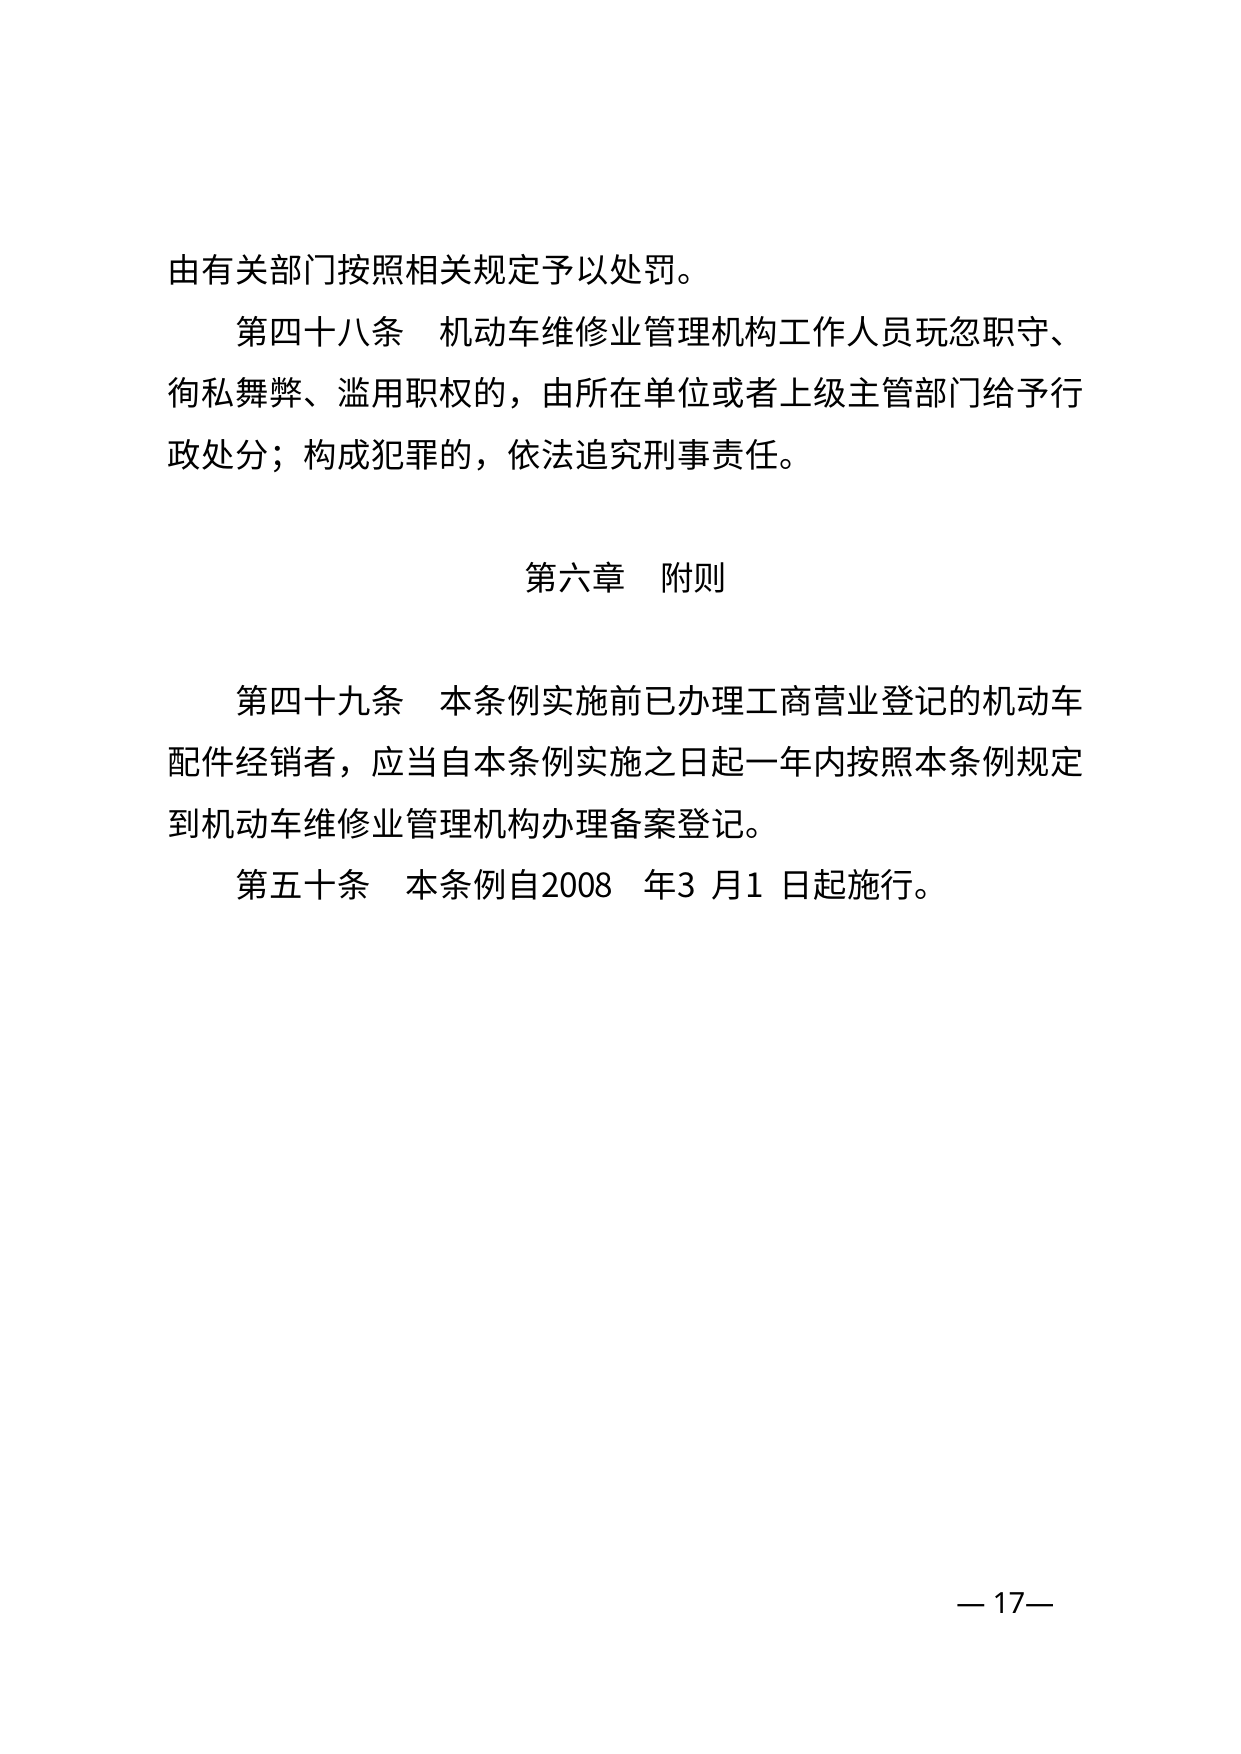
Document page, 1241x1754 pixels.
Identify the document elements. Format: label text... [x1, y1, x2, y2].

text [168, 238, 1084, 299]
text 第四十八条 机动车维修业管理机构工作人员玩忽职守、徇私舞弊、滥用职权的，由所在单位或者上级主管部门给予行政处分；构成犯罪的，依法追究刑事责任。 [168, 299, 1084, 483]
text 第四十九条 本条例实施前已办理工商营业登记的机动车配件经销者，应当自本条例实施之日起一年内按照本条例规定到机动车维修业管理机构办理备案登记。 [168, 668, 1084, 852]
text 第六章 附则 [168, 545, 1084, 606]
text 第五十条 本条例自2008年3月1日起施行。 [168, 852, 1084, 914]
